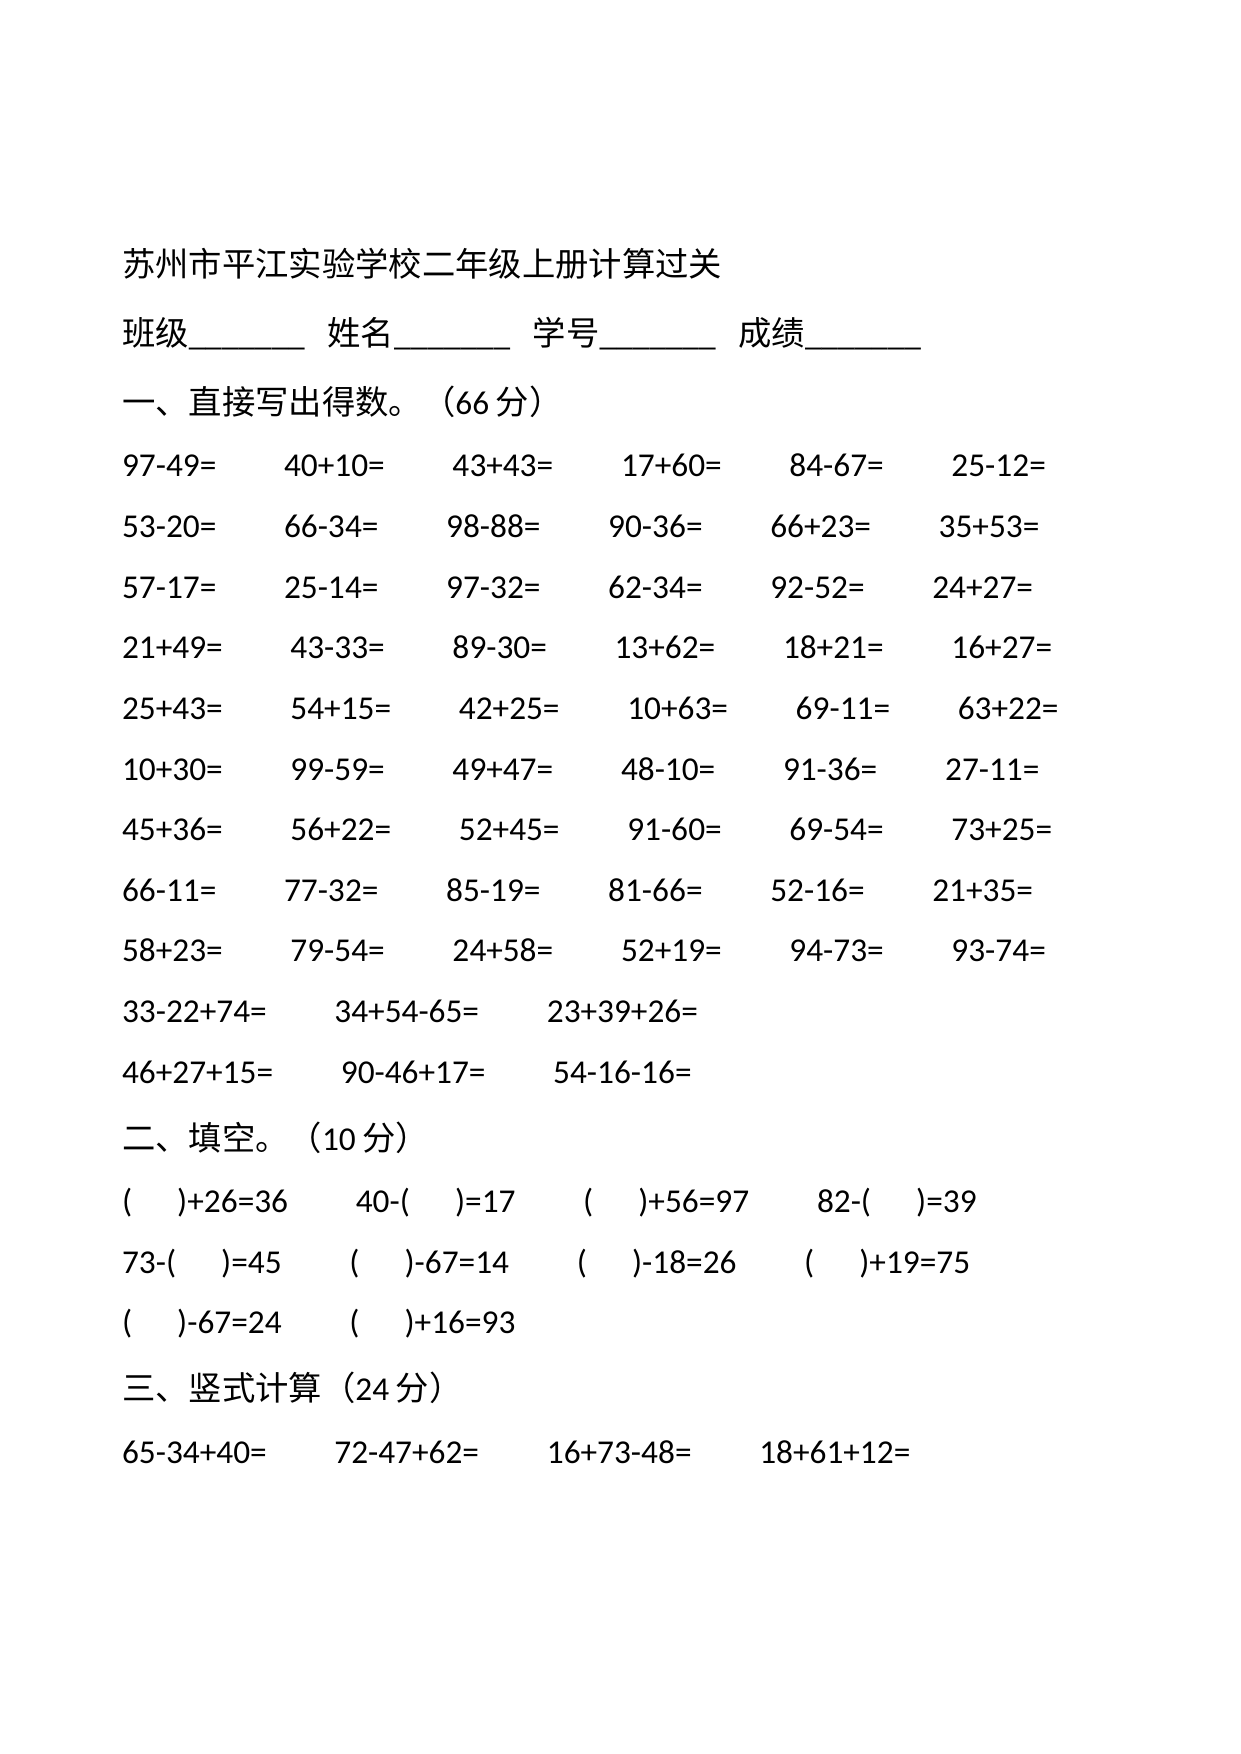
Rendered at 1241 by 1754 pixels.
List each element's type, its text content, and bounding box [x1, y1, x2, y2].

text 三、竖式计算（24分） [122, 1362, 1118, 1410]
text 25+43= 54+15= 42+25= 10+63= 69-11= 63+22= [122, 687, 1118, 728]
text 53-20= 66-34= 98-88= 90-36= 66+23= 35+53= [122, 505, 1118, 546]
text 97-49= 40+10= 43+43= 17+60= 84-67= 25-12= [122, 444, 1118, 485]
text 二、填空。（10分） [122, 1111, 1118, 1159]
text 57-17= 25-14= 97-32= 62-34= 92-52= 24+27= [122, 566, 1118, 606]
text 苏州市平江实验学校二年级上册计算过关 [122, 238, 1118, 286]
text ( )+26=36 40-( )=17 ( )+56=97 82-( )=39 [122, 1180, 1118, 1221]
text 66-11= 77-32= 85-19= 81-66= 52-16= 21+35= [122, 869, 1118, 909]
text 21+49= 43-33= 89-30= 13+62= 18+21= 16+27= [122, 626, 1118, 667]
text 班级_______ 姓名_______ 学号_______ 成绩_______ [122, 307, 1118, 355]
text 65-34+40= 72-47+62= 16+73-48= 18+61+12= [122, 1431, 1118, 1471]
text 10+30= 99-59= 49+47= 48-10= 91-36= 27-11= [122, 747, 1118, 788]
text 一、直接写出得数。（66分） [122, 376, 1118, 424]
text 45+36= 56+22= 52+45= 91-60= 69-54= 73+25= [122, 808, 1118, 849]
text 58+23= 79-54= 24+58= 52+19= 94-73= 93-74= [122, 929, 1118, 970]
text 73-( )=45 ( )-67=14 ( )-18=26 ( )+19=75 [122, 1241, 1118, 1281]
text 46+27+15= 90-46+17= 54-16-16= [122, 1051, 1118, 1091]
text 33-22+74= 34+54-65= 23+39+26= [122, 990, 1118, 1031]
text ( )-67=24 ( )+16=93 [122, 1301, 1118, 1342]
